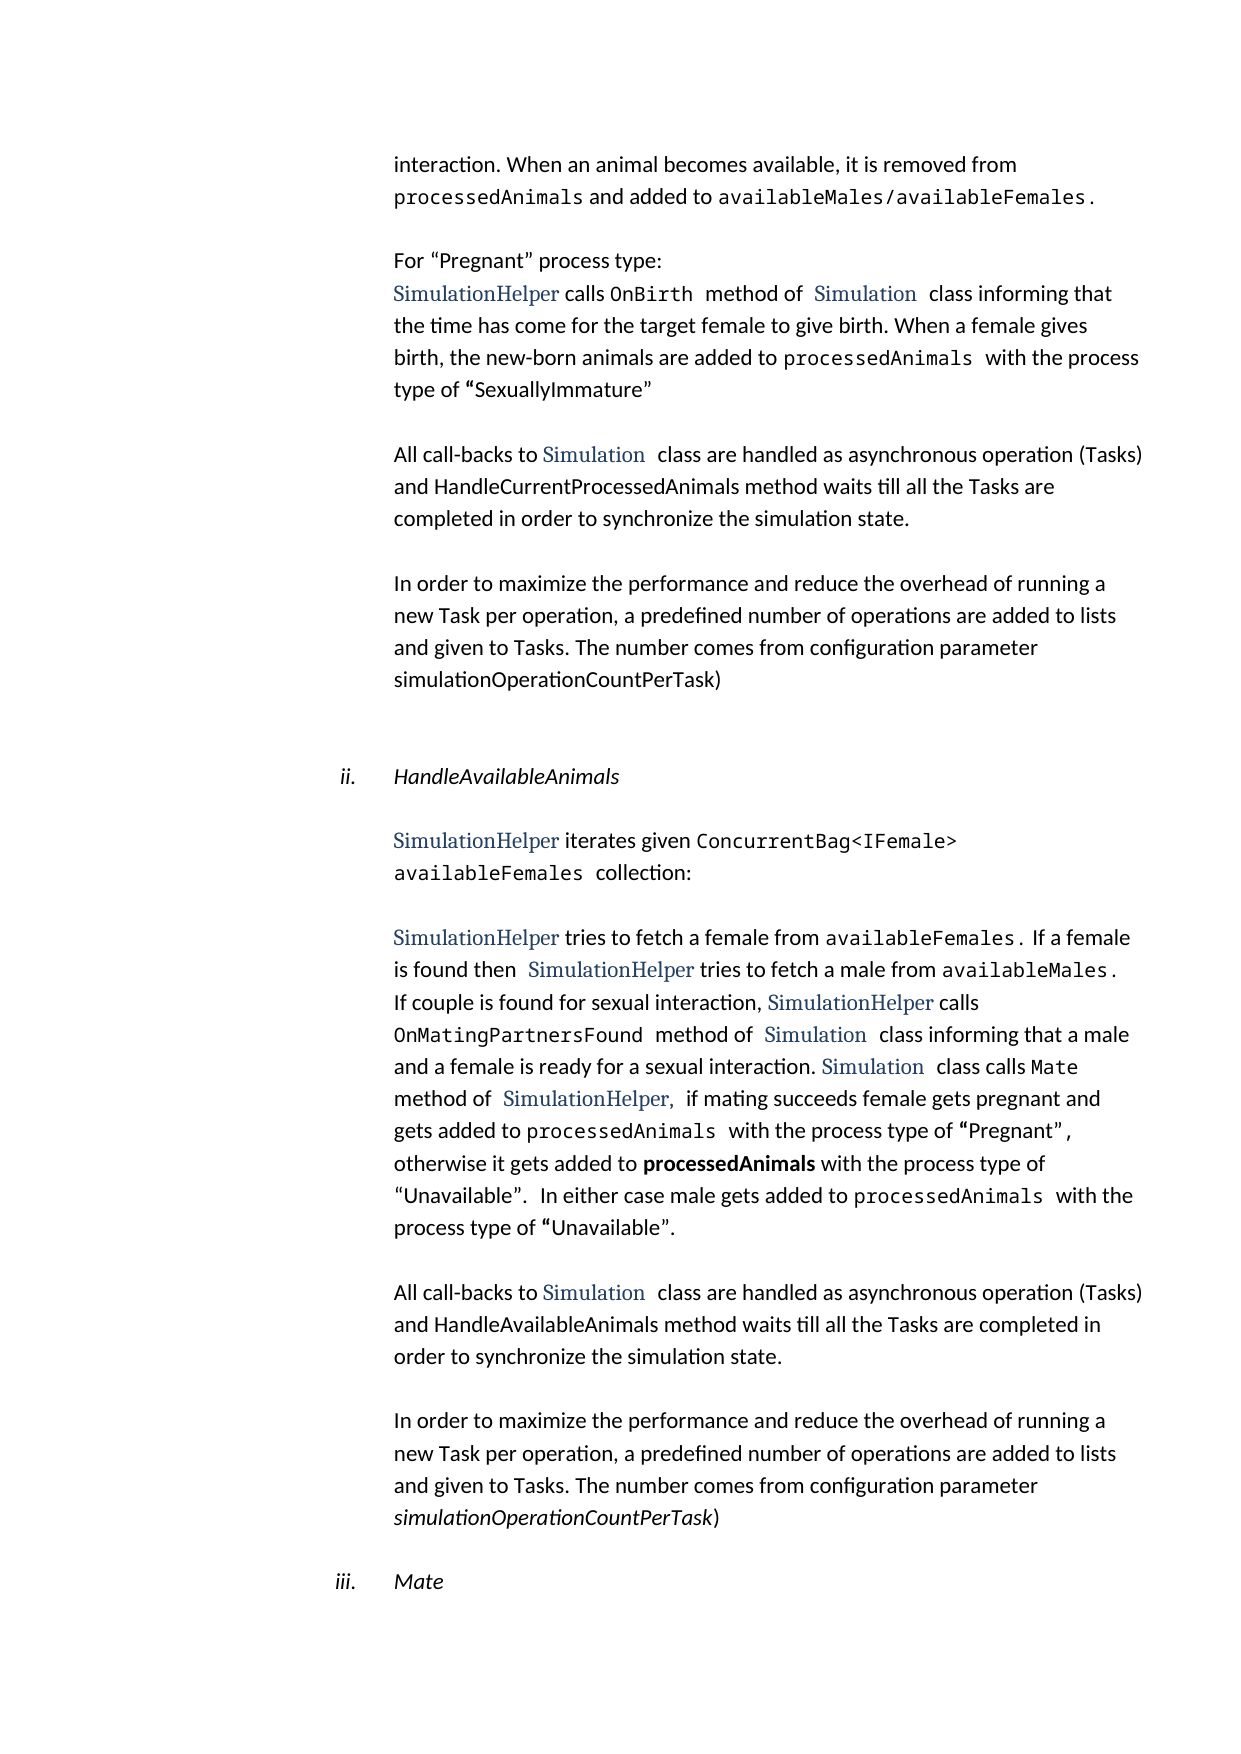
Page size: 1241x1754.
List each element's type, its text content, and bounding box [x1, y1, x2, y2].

list In order to maximize the performance and reduce the overhead of running a new Task per operation, a predefined number of operations are added to lists and given to Tasks. The number comes from configuration parameter simulationOperationCountPerTask) [394, 1407, 1144, 1531]
list SimulationHelper iterates given ConcurrentBag<IFemale> availableFemales collection: [394, 826, 1144, 887]
list SimulationHelper calls OnBirth method of Simulation class informing that the time has come for the target female to give birth. When a female gives birth, the new-born animals are added to processedAnimals with the process type of “SexuallyImmature” [394, 279, 1144, 404]
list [394, 150, 1144, 210]
list All call-backs to Simulation class are handled as asynchronous operation (Tasks) and HandleAvailableAnimals method waits till all the Tasks are completed in order to synchronize the simulation state. [394, 1278, 1144, 1370]
list For “Pregnant” process type: [394, 247, 1144, 275]
list SimulationHelper tries to fetch a female from availableFemales. If a female is found then SimulationHelper tries to fetch a male from availableMales. If couple is found for sexual interaction, SimulationHelper calls OnMatingPartnersFound method of Simulation class informing that a male and a female is ready for a sexual interaction. Simulation class calls Mate method of SimulationHelper, if mating succeeds female gets pregnant and gets added to processedAnimals with the process type of “Pregnant”, otherwise it gets added to processedAnimals with the process type of “Unavailable”. In either case male gets added to processedAnimals with the process type of “Unavailable”. [394, 923, 1144, 1241]
list In order to maximize the performance and reduce the overhead of running a new Task per operation, a predefined number of operations are added to lists and given to Tasks. The number comes from configuration parameter simulationOperationCountPerTask) [394, 569, 1144, 693]
list All call-backs to Simulation class are handled as asynchronous operation (Tasks) and HandleCurrentProcessedAnimals method waits till all the Tasks are completed in order to synchronize the simulation state. [394, 440, 1144, 532]
list HandleAvailableAnimals [356, 762, 1144, 790]
list Mate [356, 1567, 1144, 1596]
